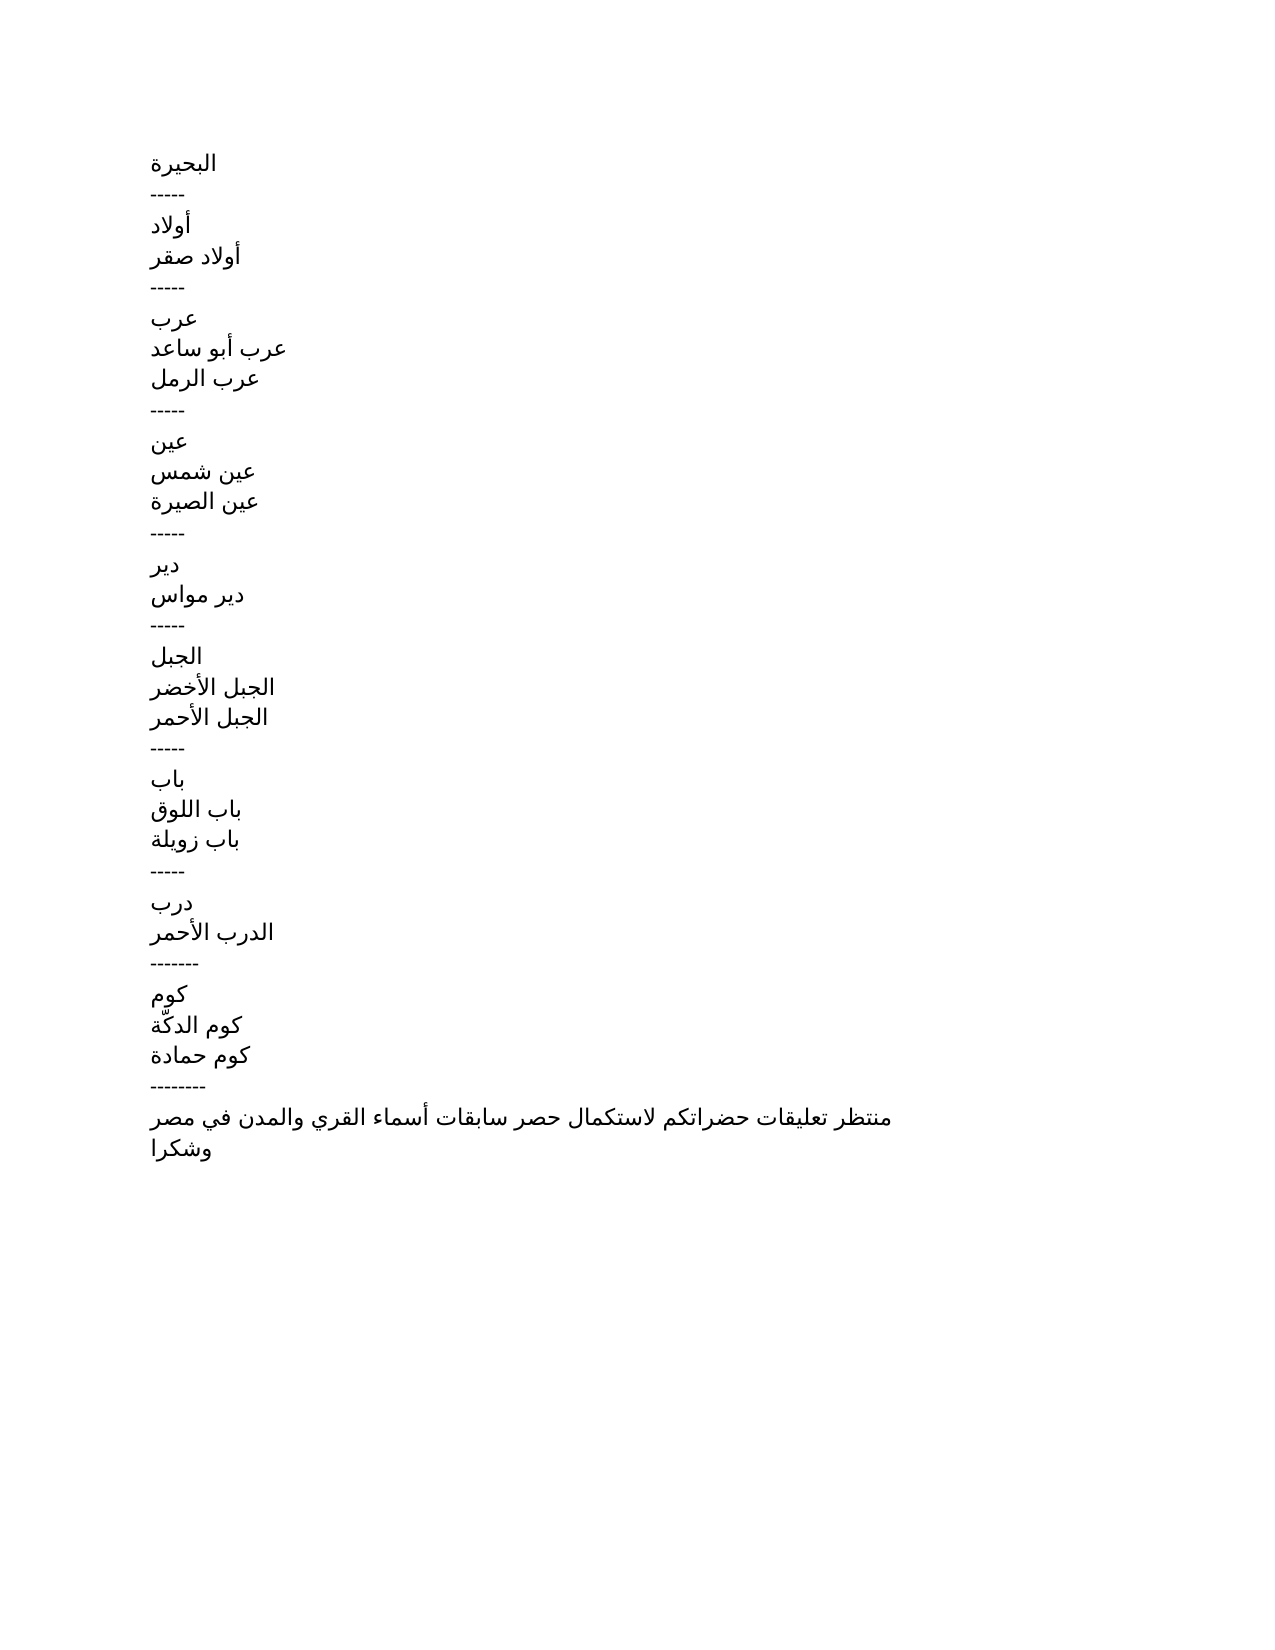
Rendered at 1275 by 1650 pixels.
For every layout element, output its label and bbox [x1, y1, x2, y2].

text [150, 150, 1125, 1161]
